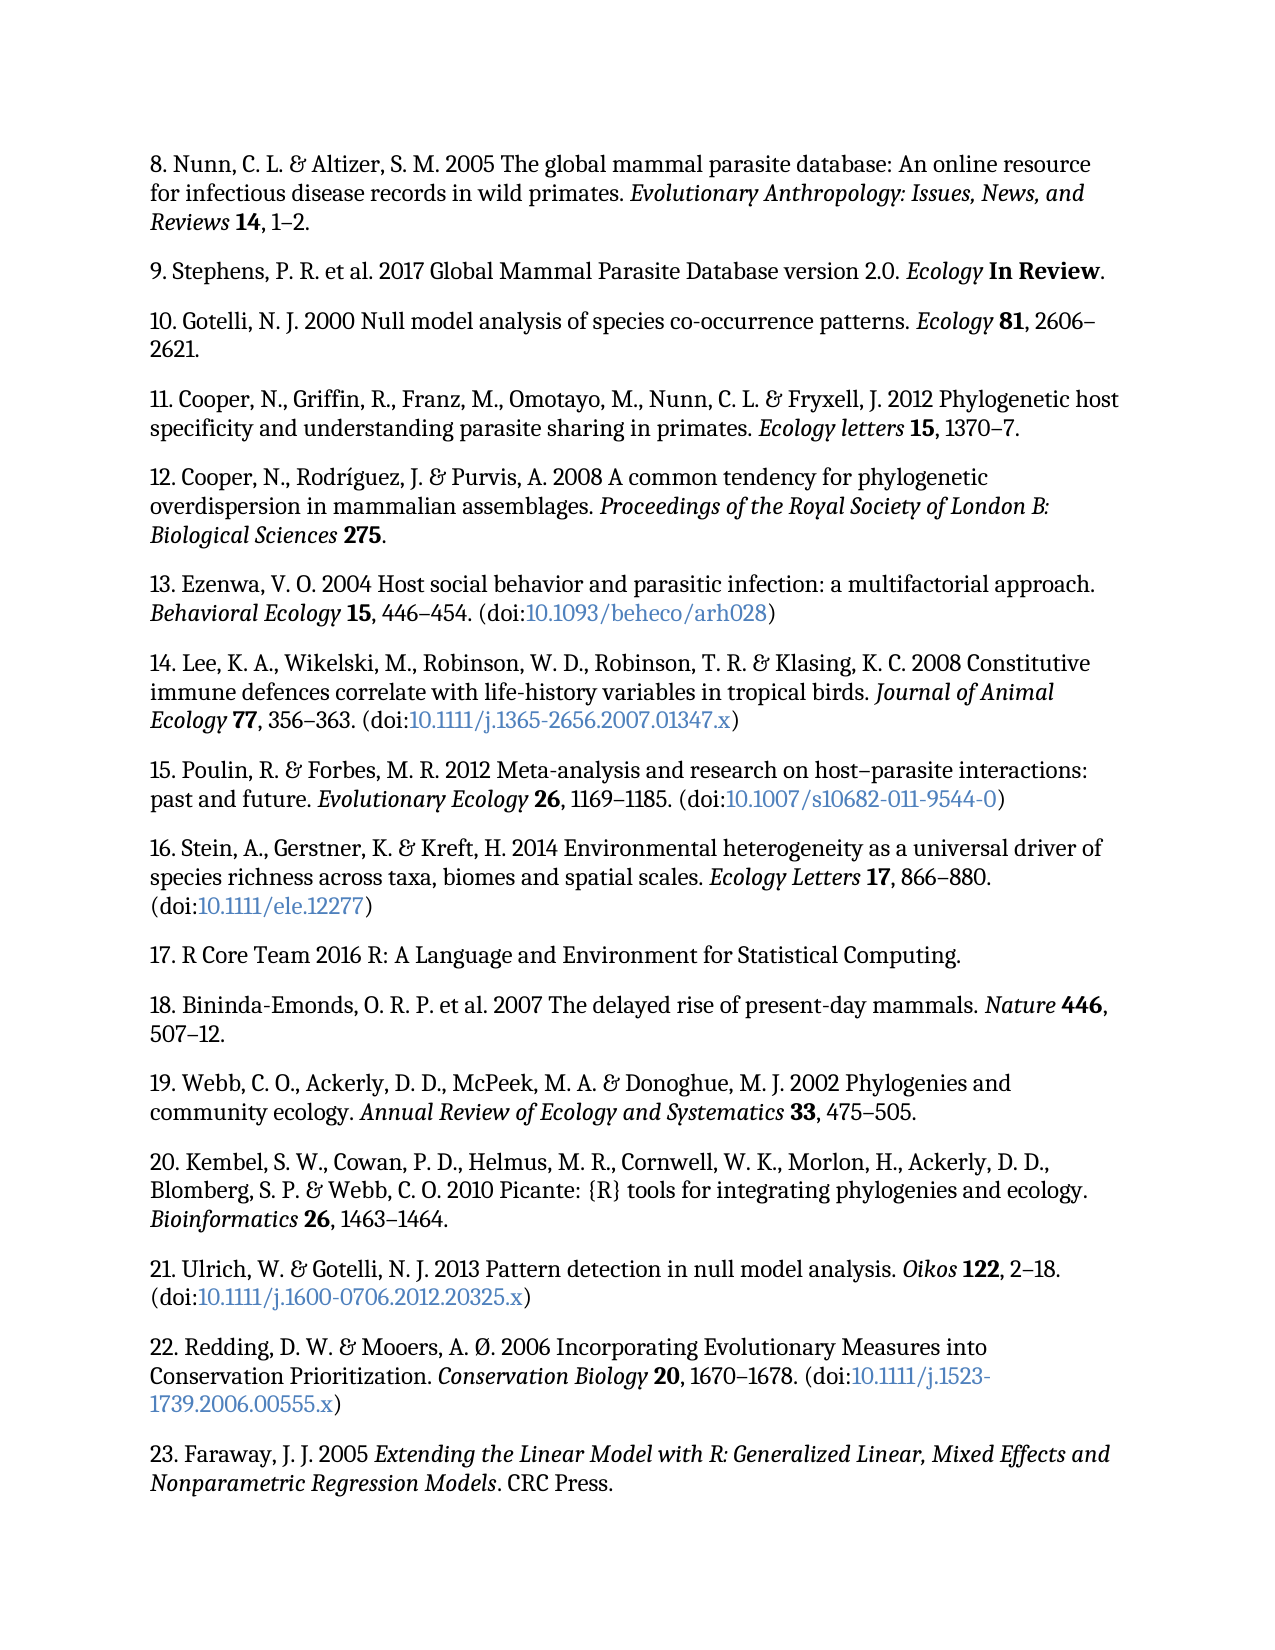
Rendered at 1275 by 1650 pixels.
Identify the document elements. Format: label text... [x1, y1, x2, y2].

text 8. Nunn, C. L. & Altizer, S. M. 2005 The global mammal parasite database: An online resource for infectious disease records in wild primates. Evolutionary Anthropology: Issues, News, and Reviews 14, 1–2. [150, 150, 1125, 236]
text 15. Poulin, R. & Forbes, M. R. 2012 Meta-analysis and research on host–parasite interactions: past and future. Evolutionary Ecology 26, 1169–1185. (doi:10.1007/s10682-011-9544-0) [150, 756, 1125, 813]
text 13. Ezenwa, V. O. 2004 Host social behavior and parasitic infection: a multifactorial approach. Behavioral Ecology 15, 446–454. (doi:10.1093/beheco/arh028) [150, 570, 1125, 628]
text 22. Redding, D. W. & Mooers, A. Ø. 2006 Incorporating Evolutionary Measures into Conservation Prioritization. Conservation Biology 20, 1670–1678. (doi:10.1111/j.1523-1739.2006.00555.x) [150, 1333, 1125, 1419]
text 14. Lee, K. A., Wikelski, M., Robinson, W. D., Robinson, T. R. & Klasing, K. C. 2008 Constitutive immune defences correlate with life-history variables in tropical birds. Journal of Animal Ecology 77, 356–363. (doi:10.1111/j.1365-2656.2007.01347.x) [150, 649, 1125, 735]
text 11. Cooper, N., Griffin, R., Franz, M., Omotayo, M., Nunn, C. L. & Fryxell, J. 2012 Phylogenetic host specificity and understanding parasite sharing in primates. Ecology letters 15, 1370–7. [150, 385, 1125, 442]
text 16. Stein, A., Gerstner, K. & Kreft, H. 2014 Environmental heterogeneity as a universal driver of species richness across taxa, biomes and spatial scales. Ecology Letters 17, 866–880. (doi:10.1111/ele.12277) [150, 834, 1125, 920]
text 20. Kembel, S. W., Cowan, P. D., Helmus, M. R., Cornwell, W. K., Morlon, H., Ackerly, D. D., Blomberg, S. P. & Webb, C. O. 2010 Picante: {R} tools for integrating phylogenies and ecology. Bioinformatics 26, 1463–1464. [150, 1147, 1125, 1234]
text 21. Ulrich, W. & Gotelli, N. J. 2013 Pattern detection in null model analysis. Oikos 122, 2–18. (doi:10.1111/j.1600-0706.2012.20325.x) [150, 1254, 1125, 1312]
text 12. Cooper, N., Rodríguez, J. & Purvis, A. 2008 A common tendency for phylogenetic overdispersion in mammalian assemblages. Proceedings of the Royal Society of London B: Biological Sciences 275. [150, 463, 1125, 549]
text 9. Stephens, P. R. et al. 2017 Global Mammal Parasite Database version 2.0. Ecology In Review. [150, 257, 1125, 286]
text 19. Webb, C. O., Ackerly, D. D., McPeek, M. A. & Donoghue, M. J. 2002 Phylogenies and community ecology. Annual Review of Ecology and Systematics 33, 475–505. [150, 1069, 1125, 1127]
text 18. Bininda-Emonds, O. R. P. et al. 2007 The delayed rise of present-day mammals. Nature 446, 507–12. [150, 991, 1125, 1048]
text 10. Gotelli, N. J. 2000 Null model analysis of species co-occurrence patterns. Ecology 81, 2606–2621. [150, 307, 1125, 364]
text 23. Faraway, J. J. 2005 Extending the Linear Model with R: Generalized Linear, Mixed Effects and Nonparametric Regression Models. CRC Press. [150, 1440, 1125, 1497]
text 17. R Core Team 2016 R: A Language and Environment for Statistical Computing. [150, 941, 1125, 970]
